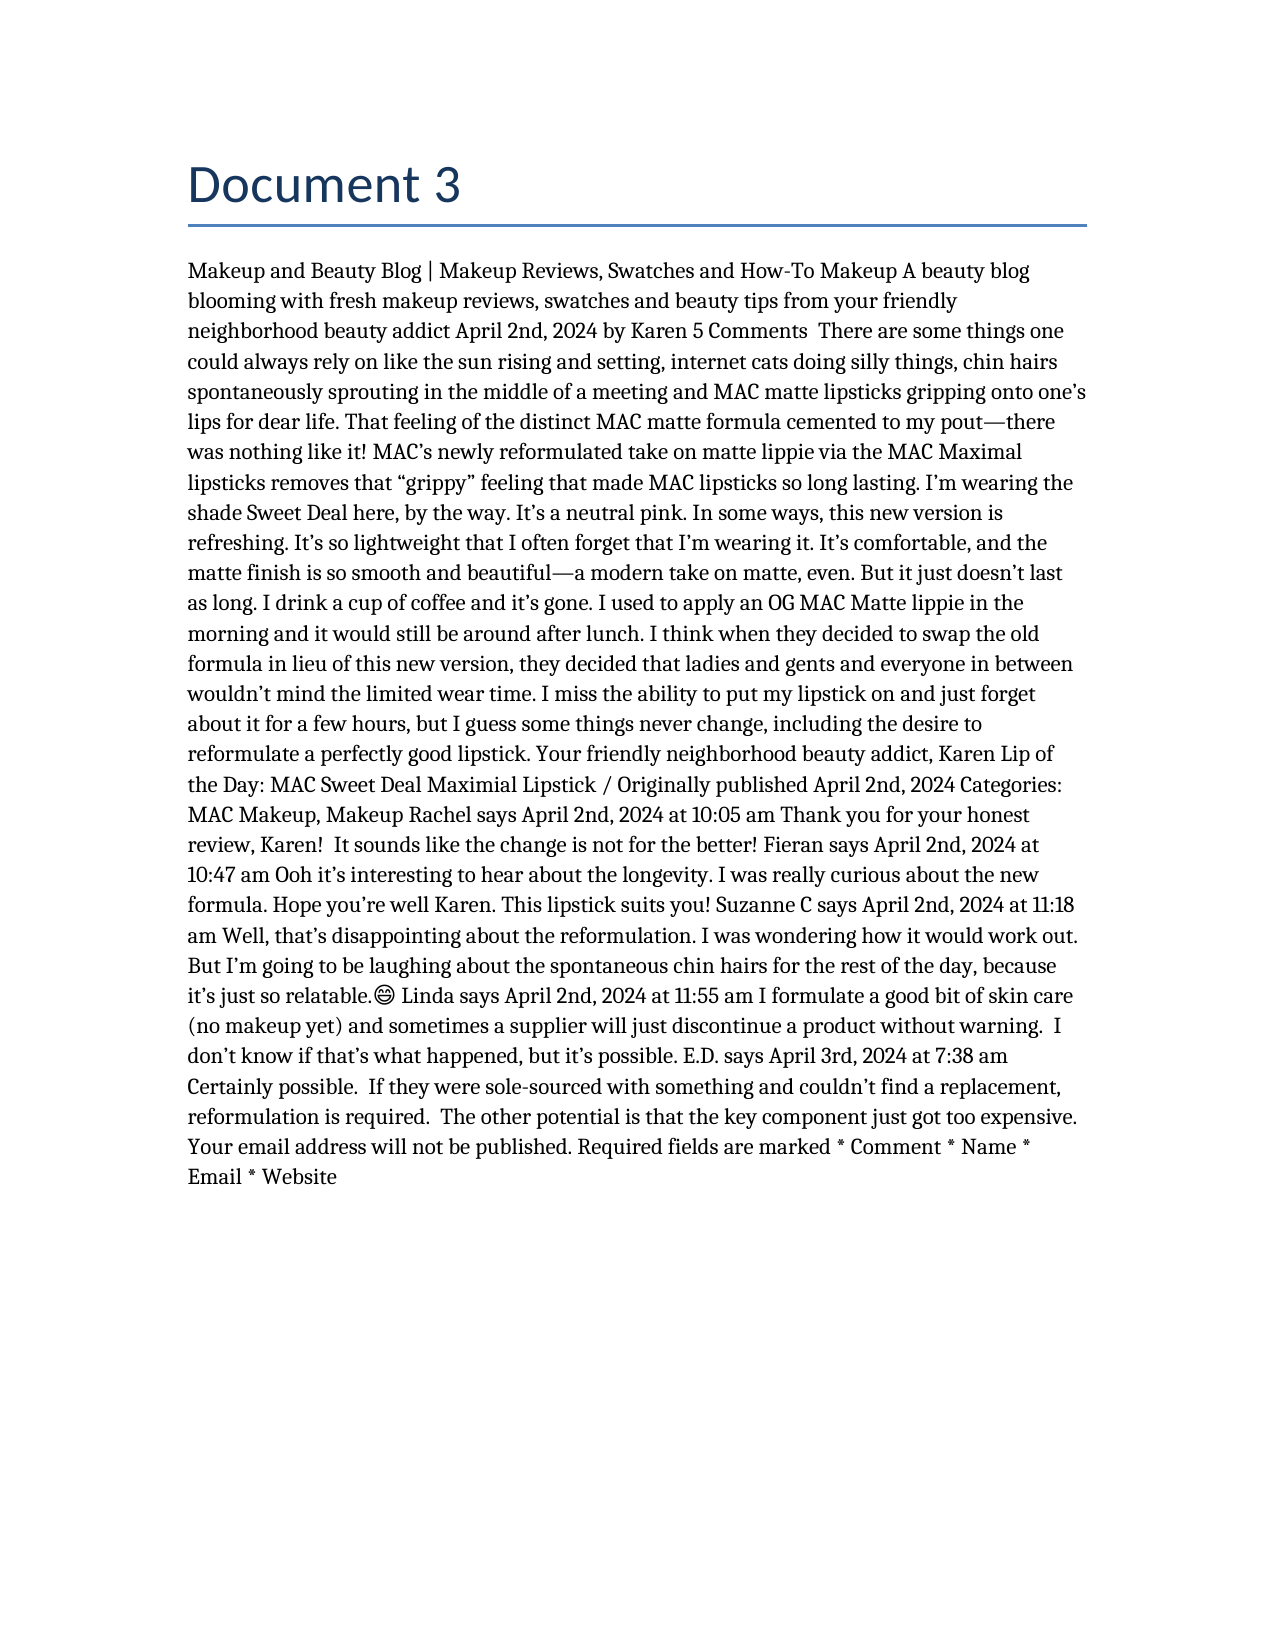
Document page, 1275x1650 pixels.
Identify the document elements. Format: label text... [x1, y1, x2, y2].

text Makeup and Beauty Blog | Makeup Reviews, Swatches and How-To Makeup A beauty blog blooming with fresh makeup reviews, swatches and beauty tips from your friendly neighborhood beauty addict April 2nd, 2024 by Karen 5 Comments There are some things one could always rely on like the sun rising and setting, internet cats doing silly things, chin hairs spontaneously sprouting in the middle of a meeting and MAC matte lipsticks gripping onto one’s lips for dear life. That feeling of the distinct MAC matte formula cemented to my pout—there was nothing like it! MAC’s newly reformulated take on matte lippie via the MAC Maximal lipsticks removes that “grippy” feeling that made MAC lipsticks so long lasting. I’m wearing the shade Sweet Deal here, by the way. It’s a neutral pink. In some ways, this new version is refreshing. It’s so lightweight that I often forget that I’m wearing it. It’s comfortable, and the matte finish is so smooth and beautiful—a modern take on matte, even. But it just doesn’t last as long. I drink a cup of coffee and it’s gone. I used to apply an OG MAC Matte lippie in the morning and it would still be around after lunch. I think when they decided to swap the old formula in lieu of this new version, they decided that ladies and gents and everyone in between wouldn’t mind the limited wear time. I miss the ability to put my lipstick on and just forget about it for a few hours, but I guess some things never change, including the desire to reformulate a perfectly good lipstick. Your friendly neighborhood beauty addict, Karen Lip of the Day: MAC Sweet Deal Maximial Lipstick / Originally published April 2nd, 2024 Categories: MAC Makeup, Makeup Rachel says April 2nd, 2024 at 10:05 am Thank you for your honest review, Karen! It sounds like the change is not for the better! Fieran says April 2nd, 2024 at 10:47 am Ooh it’s interesting to hear about the longevity. I was really curious about the new formula. Hope you’re well Karen. This lipstick suits you! Suzanne C says April 2nd, 2024 at 11:18 am Well, that’s disappointing about the reformulation. I was wondering how it would work out. But I’m going to be laughing about the spontaneous chin hairs for the rest of the day, because it’s just so relatable.😄 Linda says April 2nd, 2024 at 11:55 am I formulate a good bit of skin care (no makeup yet) and sometimes a supplier will just discontinue a product without warning. I don’t know if that’s what happened, but it’s possible. E.D. says April 3rd, 2024 at 7:38 am Certainly possible. If they were sole-sourced with something and couldn’t find a replacement, reformulation is required. The other potential is that the key component just got too expensive. Your email address will not be published. Required fields are marked * Comment * Name * Email * Website [187, 258, 1087, 1190]
title Document 3 [187, 150, 1087, 227]
